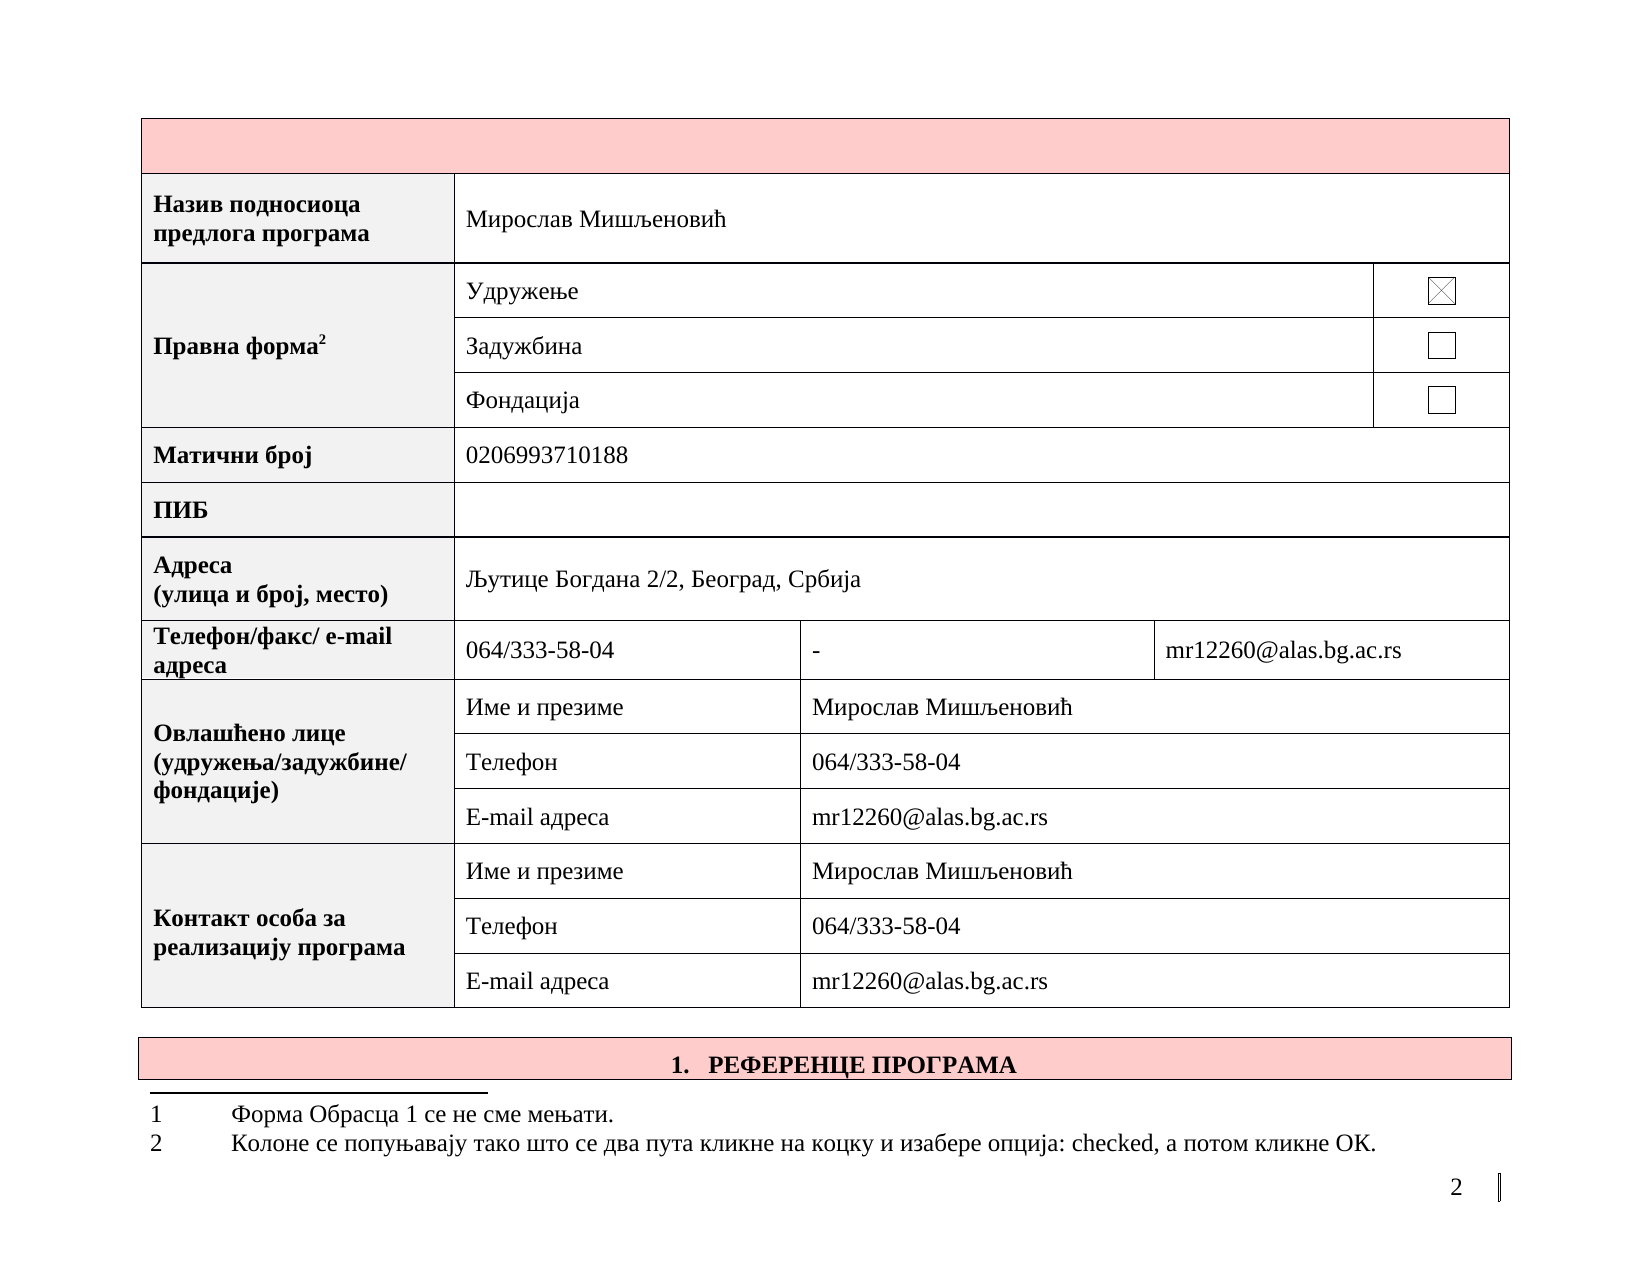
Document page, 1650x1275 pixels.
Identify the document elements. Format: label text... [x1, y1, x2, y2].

table_cell E-mail адреса [455, 789, 800, 843]
table_cell 064/333-58-04 [801, 899, 1509, 952]
table_cell [1374, 318, 1509, 372]
table_cell mr12260@alas.bg.ac.rs [1155, 621, 1509, 678]
table_cell Љутице Богдана 2/2, Београд, Србија [455, 538, 1509, 620]
table_cell Мирослав Мишљеновић [455, 174, 1509, 262]
table_cell Телефон/факс/ e-mail адреса [142, 621, 454, 678]
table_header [142, 119, 1509, 173]
table_cell mr12260@alas.bg.ac.rs [801, 954, 1509, 1007]
table_cell Мирослав Мишљеновић [801, 844, 1509, 898]
table_cell Правна форма [142, 264, 454, 427]
table_header РЕФЕРЕНЦЕ ПРОГРАМА [139, 1038, 1511, 1079]
table_cell [1374, 373, 1509, 427]
table_cell Матични број [142, 428, 454, 482]
table_cell 0206993710188 [455, 428, 1509, 482]
table_cell Мирослав Мишљеновић [801, 680, 1509, 733]
table_cell Адреса (улица и број, место) [142, 538, 454, 620]
table_cell Фондација [455, 373, 1373, 427]
table_cell [1374, 264, 1509, 317]
table_cell Контакт особа за реализацију програма [142, 844, 454, 1007]
table_cell Задужбина [455, 318, 1373, 372]
table_cell Име и презиме [455, 680, 800, 733]
table_cell Назив подносиоца предлога програма [142, 174, 454, 262]
table_cell Овлашћено лице (удружења/задужбине/ фондације) [142, 680, 454, 843]
table_cell Име и презиме [455, 844, 800, 898]
table_cell ПИБ [142, 483, 454, 536]
table_cell E-mail адреса [455, 954, 800, 1007]
table_cell [455, 483, 1509, 536]
table_cell mr12260@alas.bg.ac.rs [801, 789, 1509, 843]
table_cell Телефон [455, 734, 800, 788]
table_cell Телефон [455, 899, 800, 952]
table_cell Удружење [455, 264, 1373, 317]
table_cell 064/333-58-04 [801, 734, 1509, 788]
table_cell 064/333-58-04 [455, 621, 800, 678]
table_cell - [801, 621, 1154, 678]
